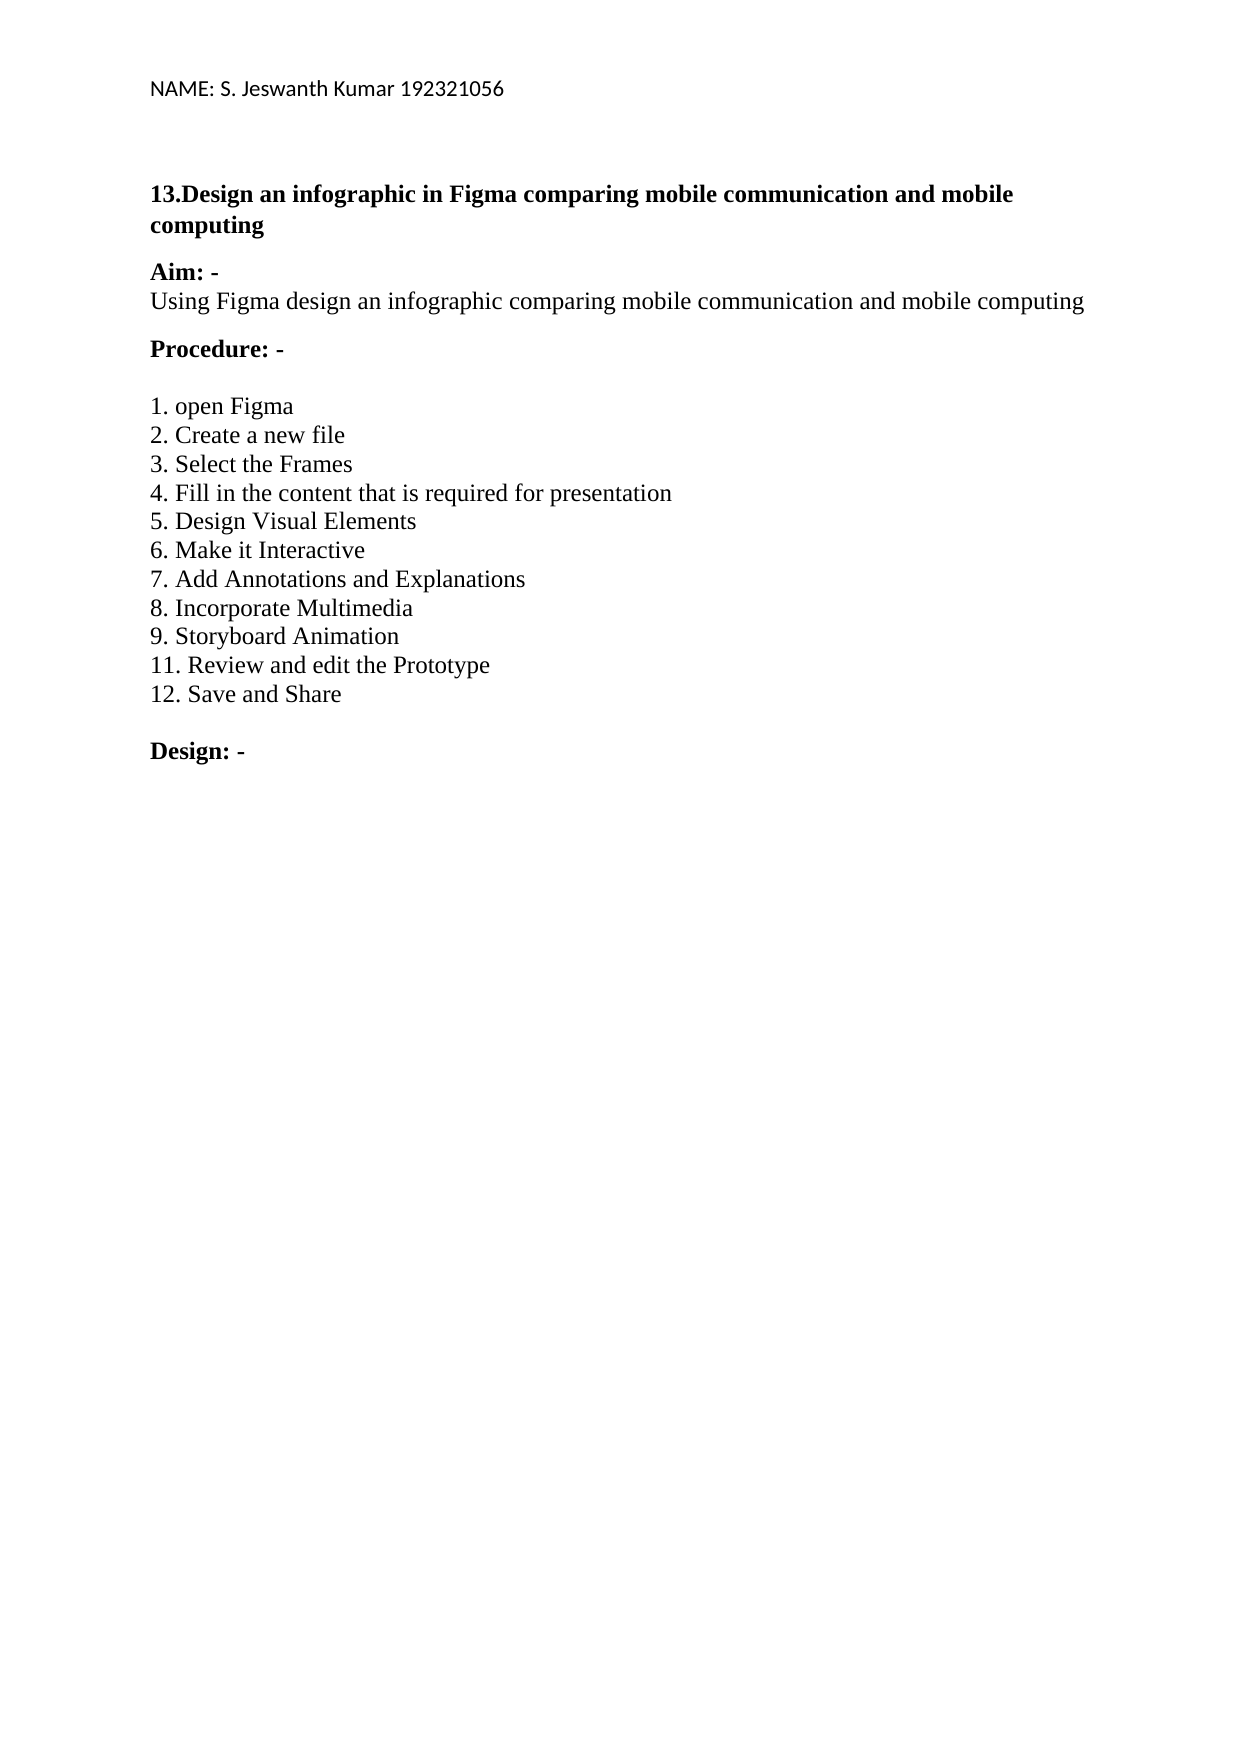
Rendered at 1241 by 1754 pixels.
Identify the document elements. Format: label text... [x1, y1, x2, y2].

text Aim: - [150, 257, 1090, 286]
text 8. Incorporate Multimedia [150, 593, 1090, 621]
text 9. Storyboard Animation [150, 621, 1090, 650]
text 4. Fill in the content that is required for presentation [150, 478, 1090, 506]
text 13.Design an infographic in Figma comparing mobile communication and mobile computing [150, 179, 1090, 238]
text 5. Design Visual Elements [150, 506, 1090, 535]
text Using Figma design an infographic comparing mobile communication and mobile computing [150, 286, 1090, 315]
text 1. open Figma [150, 391, 1090, 420]
text 7. Add Annotations and Explanations [150, 564, 1090, 593]
text Design: - [150, 736, 1090, 765]
text 2. Create a new file [150, 420, 1090, 449]
text 3. Select the Frames [150, 449, 1090, 478]
text 6. Make it Interactive [150, 535, 1090, 564]
text 12. Save and Share [150, 679, 1090, 708]
text Procedure: - [150, 334, 1090, 363]
text 11. Review and edit the Prototype [150, 650, 1090, 679]
